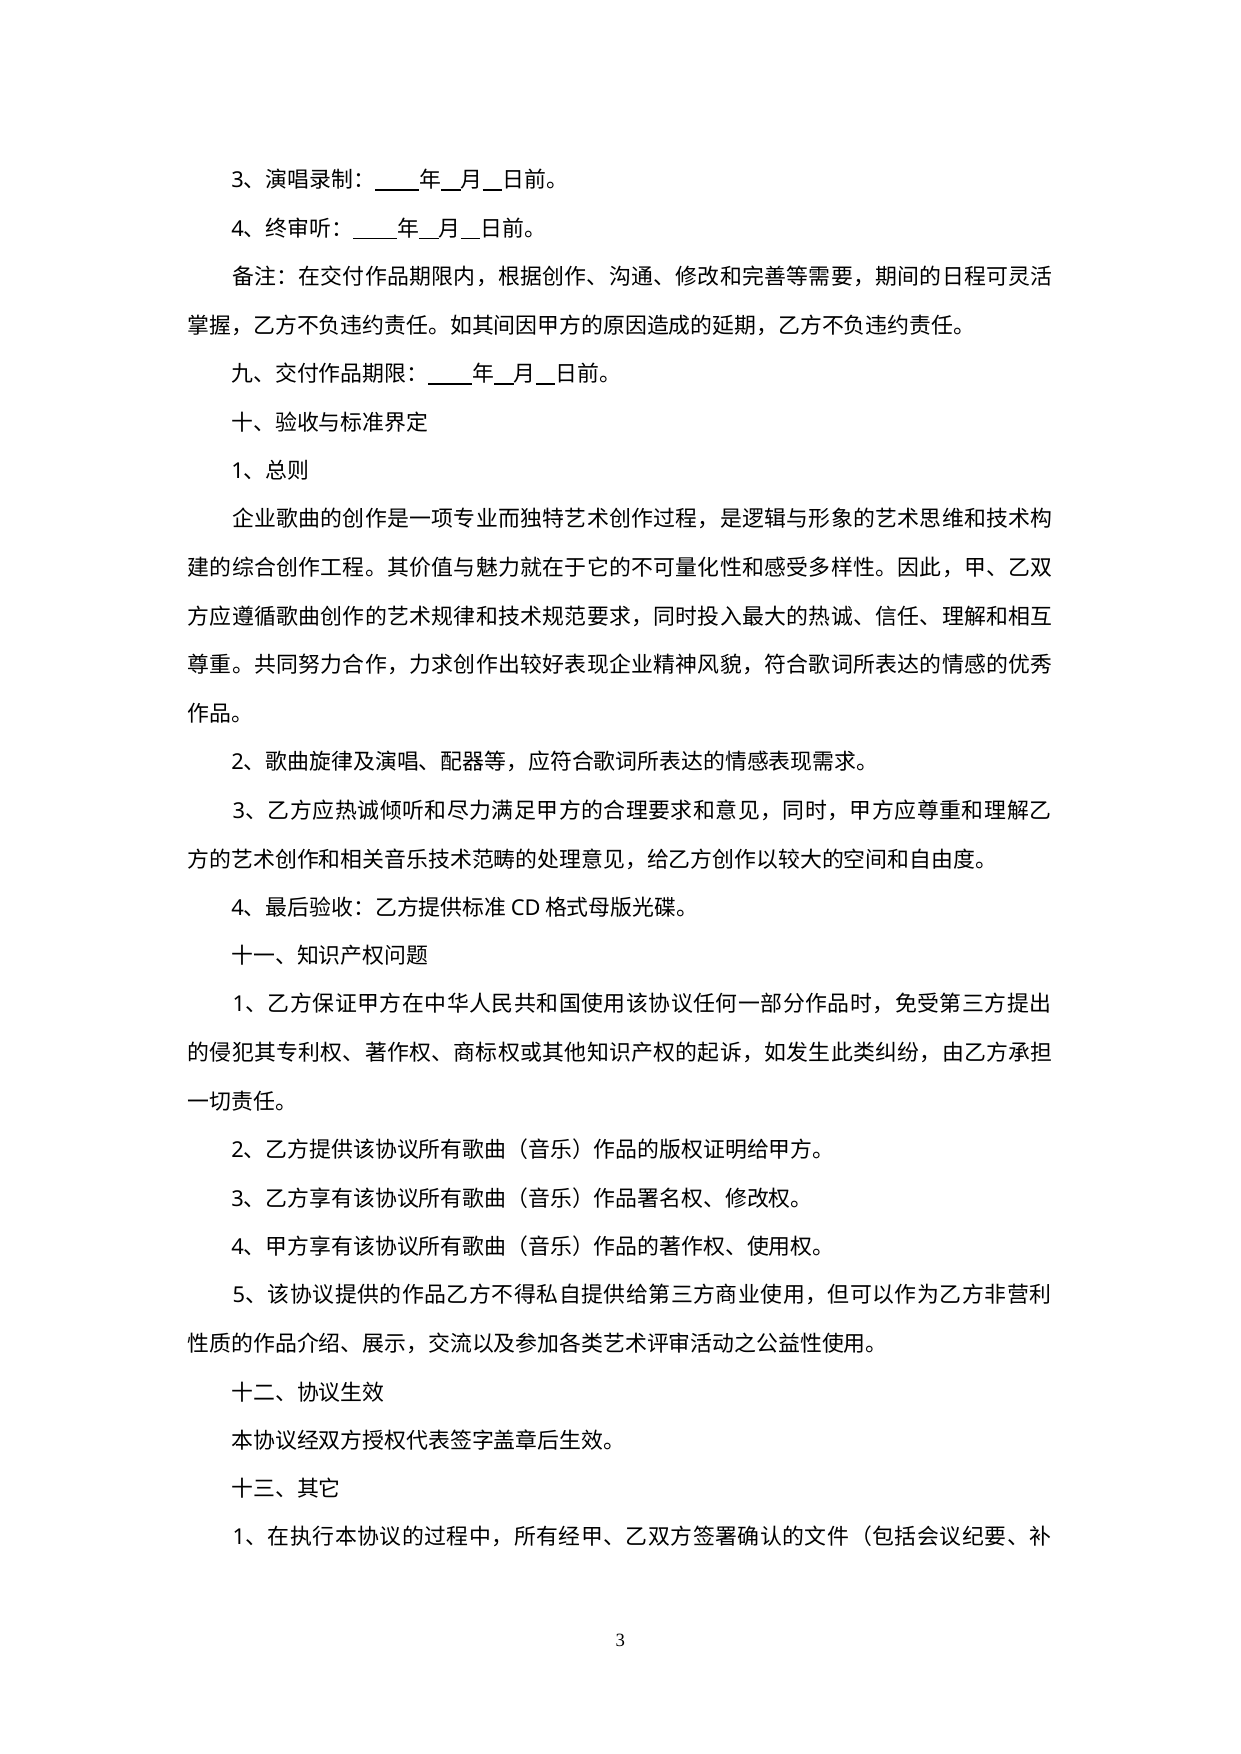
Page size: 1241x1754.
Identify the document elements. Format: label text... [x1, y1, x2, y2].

text 2、乙方提供该协议所有歌曲（音乐）作品的版权证明给甲方。 [187, 1132, 1053, 1164]
text 4、终审听： 年 月 日前。 [187, 210, 1053, 243]
text 5、该协议提供的作品乙方不得私自提供给第三方商业使用，但可以作为乙方非营利性质的作品介绍、展示，交流以及参加各类艺术评审活动之公益性使用。 [187, 1277, 1053, 1358]
text 4、最后验收：乙方提供标准CD格式母版光碟。 [187, 889, 1053, 922]
text 九、交付作品期限： 年 月 日前。 [187, 356, 1053, 388]
text 3、乙方应热诚倾听和尽力满足甲方的合理要求和意见，同时，甲方应尊重和理解乙方的艺术创作和相关音乐技术范畴的处理意见，给乙方创作以较大的空间和自由度。 [187, 792, 1053, 874]
text 4、甲方享有该协议所有歌曲（音乐）作品的著作权、使用权。 [187, 1229, 1053, 1261]
text 1、总则 [187, 452, 1053, 485]
text 3、演唱录制： 年 月 日前。 [187, 162, 1053, 194]
text 2、歌曲旋律及演唱、配器等，应符合歌词所表达的情感表现需求。 [187, 744, 1053, 777]
text 3、乙方享有该协议所有歌曲（音乐）作品署名权、修改权。 [187, 1180, 1053, 1213]
text 本协议经双方授权代表签字盖章后生效。 [187, 1422, 1053, 1455]
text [187, 1519, 1053, 1552]
text 1、乙方保证甲方在中华人民共和国使用该协议任何一部分作品时，免受第三方提出的侵犯其专利权、著作权、商标权或其他知识产权的起诉，如发生此类纠纷，由乙方承担一切责任。 [187, 986, 1053, 1116]
text 十一、知识产权问题 [187, 938, 1053, 970]
text 十三、其它 [187, 1471, 1053, 1503]
text 企业歌曲的创作是一项专业而独特艺术创作过程，是逻辑与形象的艺术思维和技术构建的综合创作工程。其价值与魅力就在于它的不可量化性和感受多样性。因此，甲、乙双方应遵循歌曲创作的艺术规律和技术规范要求，同时投入最大的热诚、信任、理解和相互尊重。共同努力合作，力求创作出较好表现企业精神风貌，符合歌词所表达的情感的优秀作品。 [187, 501, 1053, 728]
text 十二、协议生效 [187, 1374, 1053, 1407]
text 备注：在交付作品期限内，根据创作、沟通、修改和完善等需要，期间的日程可灵活掌握，乙方不负违约责任。如其间因甲方的原因造成的延期，乙方不负违约责任。 [187, 259, 1053, 340]
text 十、验收与标准界定 [187, 404, 1053, 437]
